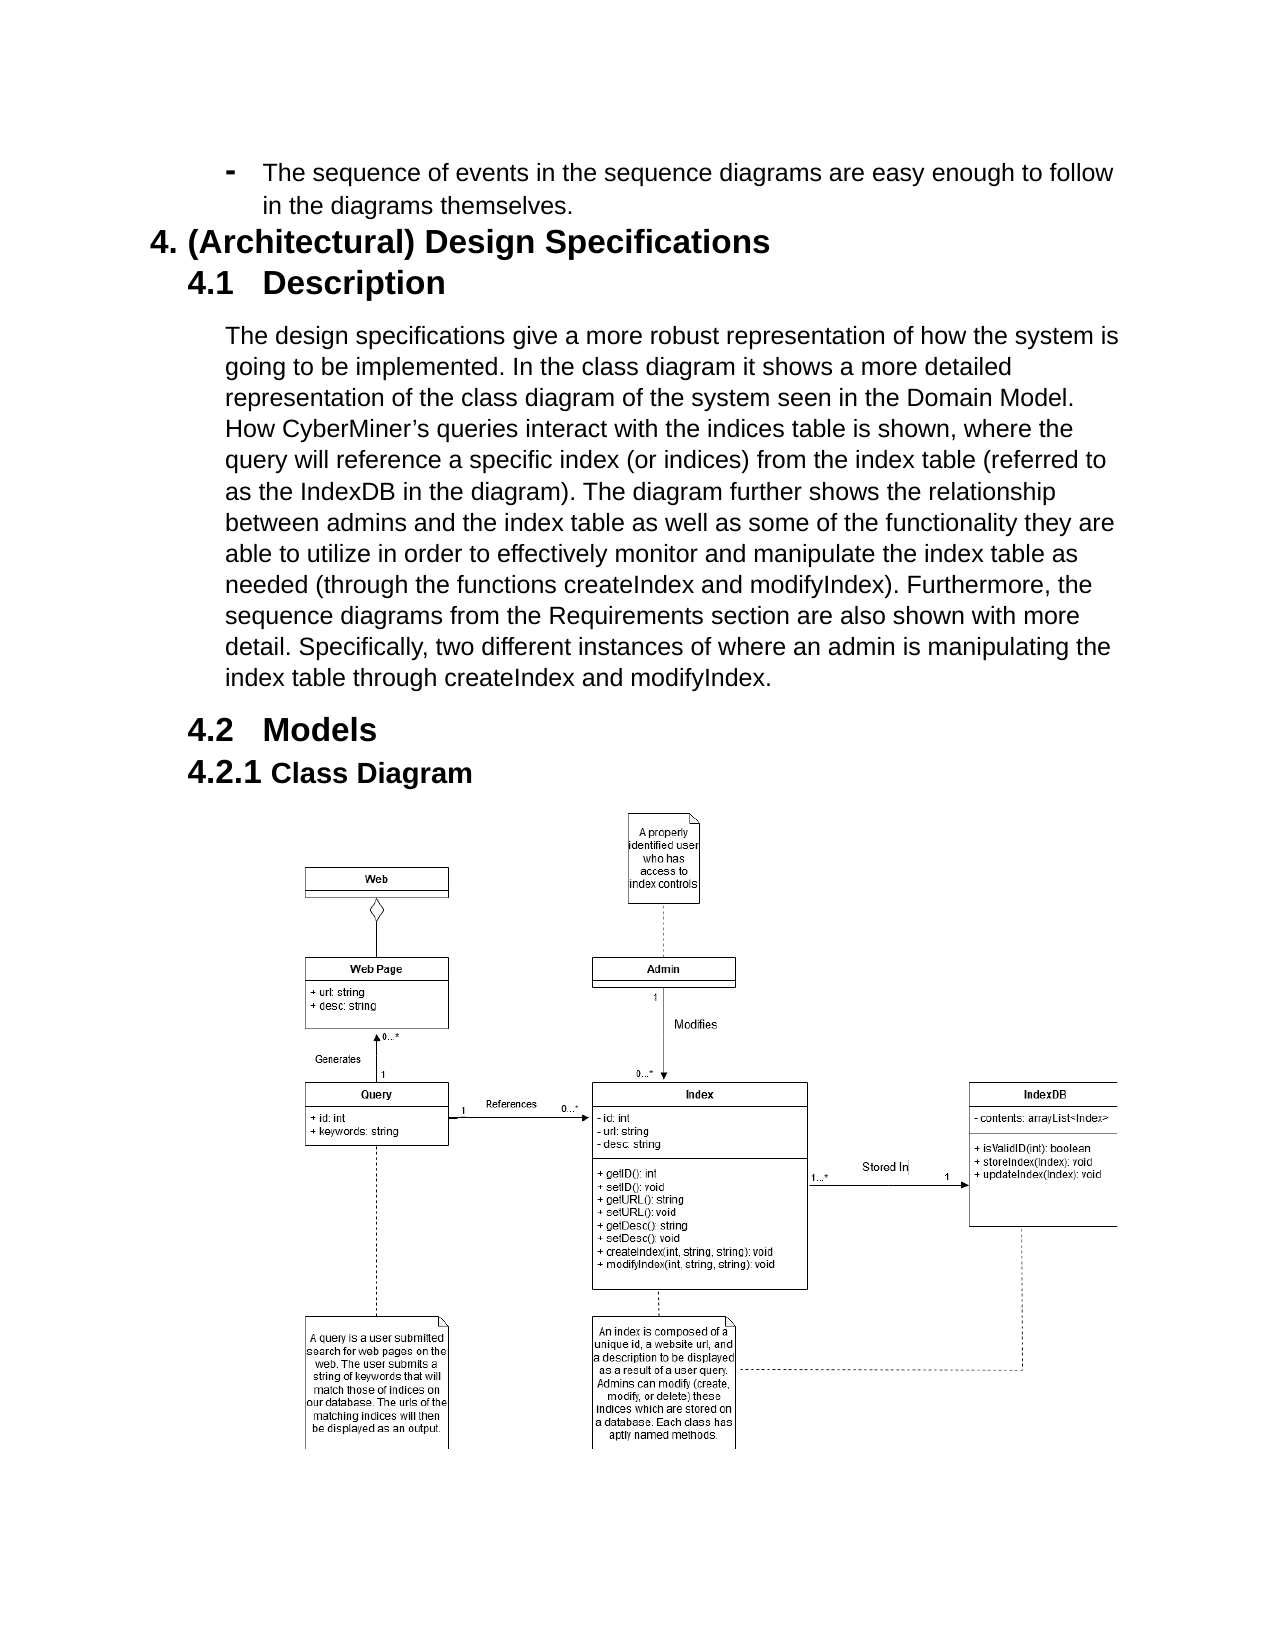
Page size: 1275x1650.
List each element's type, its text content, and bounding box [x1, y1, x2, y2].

text The design specifications give a more robust representation of how the system is going to be implemented. In the class diagram it shows a more detailed representation of the class diagram of the system seen in the Domain Model. How CyberMiner’s queries interact with the indices table is shown, where the query will reference a specific index (or indices) from the index table (referred to as the IndexDB in the diagram). The diagram further shows the relationship between admins and the index table as well as some of the functionality they are able to utilize in order to effectively monitor and manipulate the index table as needed (through the functions createIndex and modifyIndex). Furthermore, the sequence diagrams from the Requirements section are also shown with more detail. Specifically, two different instances of where an admin is manipulating the index table through createIndex and modifyIndex. [225, 321, 1125, 692]
picture [262, 792, 1118, 1449]
list Models [187, 711, 1125, 749]
list The sequence of events in the sequence diagrams are easy enough to follow in the diagrams themselves. [225, 150, 1125, 219]
list (Architectural) Design Specifications [150, 222, 1125, 260]
list Description [187, 263, 1125, 302]
